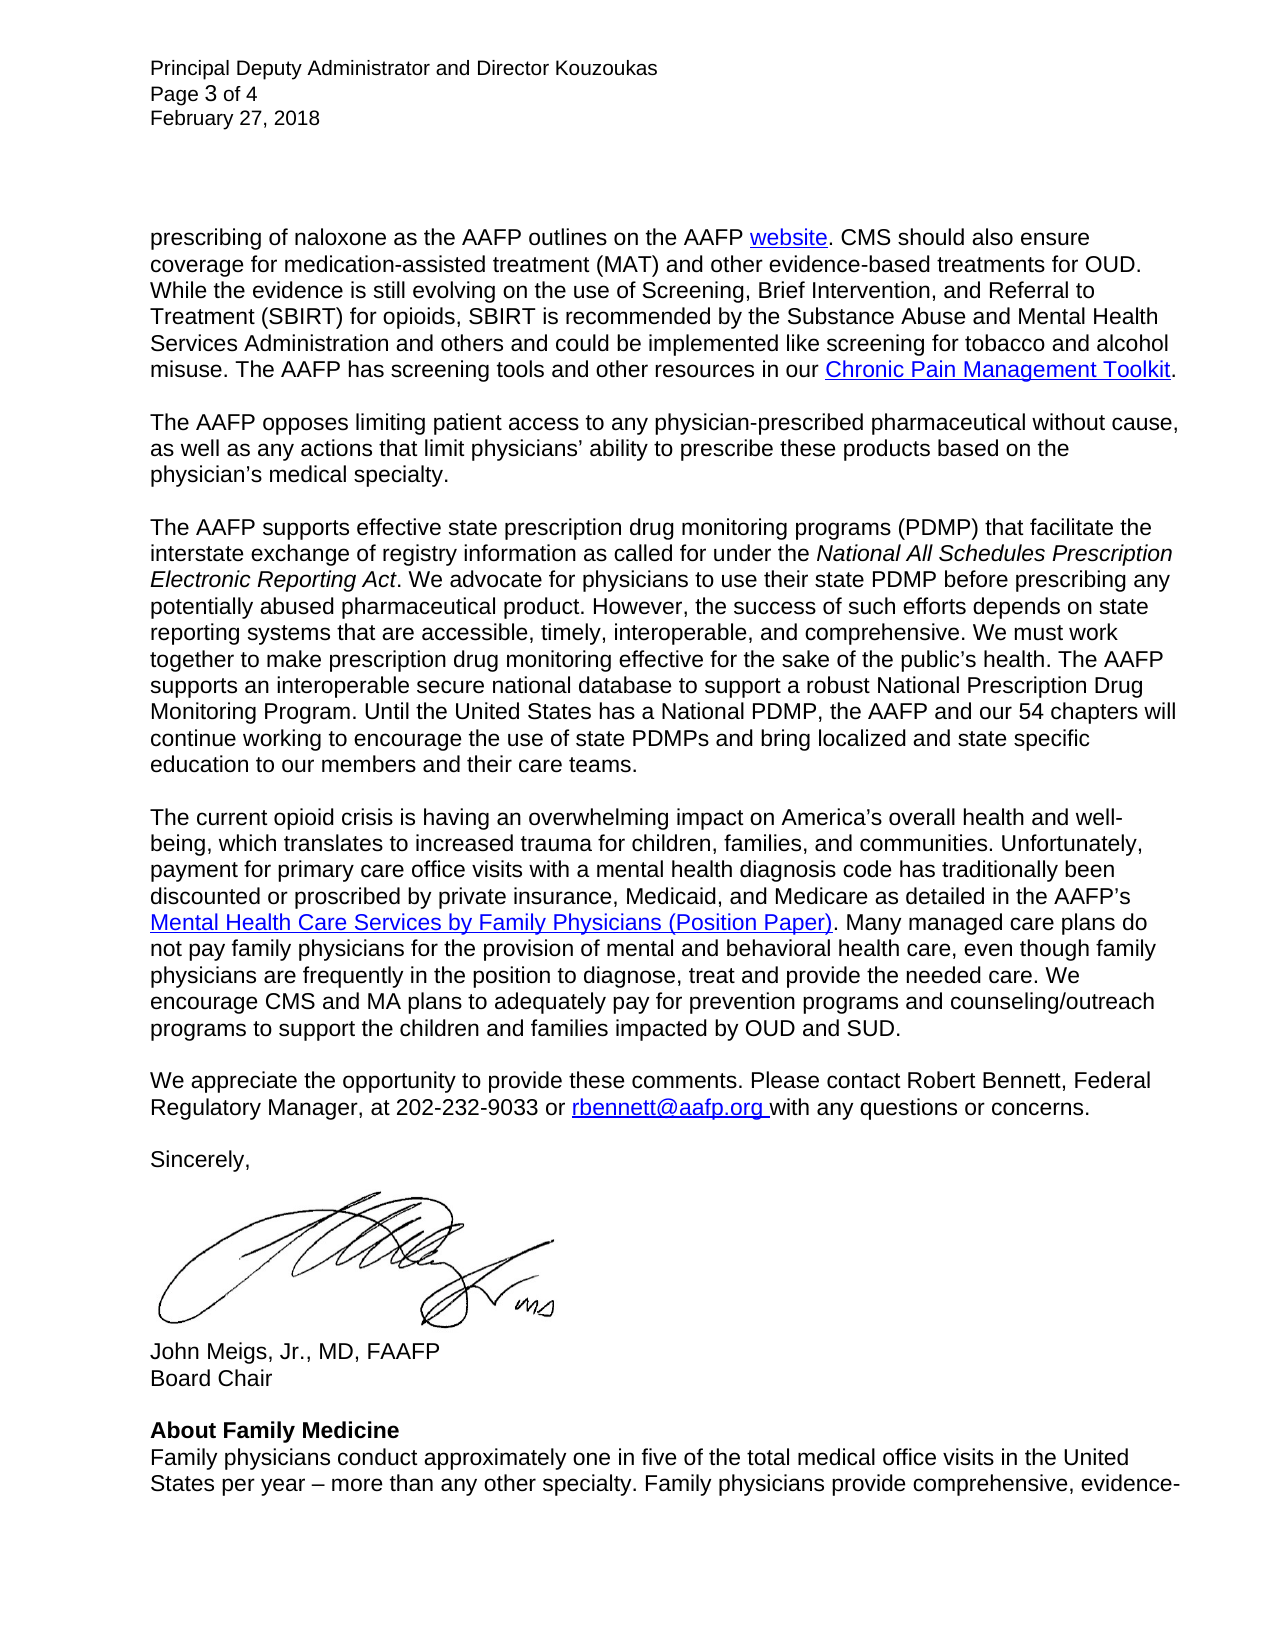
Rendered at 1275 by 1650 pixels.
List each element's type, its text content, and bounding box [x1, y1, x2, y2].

picture [150, 1172, 567, 1339]
text The AAFP supports effective state prescription drug monitoring programs (PDMP) that facilitate the interstate exchange of registry information as called for under the National All Schedules Prescription Electronic Reporting Act. We advocate for physicians to use their state PDMP before prescribing any potentially abused pharmaceutical product. However, the success of such efforts depends on state reporting systems that are accessible, timely, interoperable, and comprehensive. We must work together to make prescription drug monitoring effective for the sake of the public’s health. The AAFP supports an interoperable secure national database to support a robust National Prescription Drug Monitoring Program. Until the United States has a National PDMP, the AAFP and our 54 chapters will continue working to encourage the use of state PDMPs and bring localized and state specific education to our members and their care teams. [150, 514, 1179, 777]
text prescribing of naloxone as the AAFP outlines on the AAFP website. CMS should also ensure coverage for medication-assisted treatment (MAT) and other evidence-based treatments for OUD. While the evidence is still evolving on the use of Screening, Brief Intervention, and Referral to Treatment (SBIRT) for opioids, SBIRT is recommended by the Substance Abuse and Mental Health Services Administration and others and could be implemented like screening for tobacco and alcohol misuse. The AAFP has screening tools and other resources in our Chronic Pain Management Toolkit. [150, 224, 1179, 382]
text The current opioid crisis is having an overwhelming impact on America’s overall health and well- being, which translates to increased trauma for children, families, and communities. Unfortunately, payment for primary care office visits with a mental health diagnosis code has traditionally been discounted or proscribed by private insurance, Medicaid, and Medicare as detailed in the AAFP’s Mental Health Care Services by Family Physicians (Position Paper). Many managed care plans do not pay family physicians for the provision of mental and behavioral health care, even though family physicians are frequently in the position to diagnose, treat and provide the needed care. We encourage CMS and MA plans to adequately pay for prevention programs and counseling/outreach programs to support the children and families impacted by OUD and SUD. [150, 804, 1158, 1041]
subtitle About Family Medicine [150, 1417, 1192, 1444]
text Sincerely, [150, 1146, 1192, 1172]
text The AAFP opposes limiting patient access to any physician-prescribed pharmaceutical without cause, as well as any actions that limit physicians’ ability to prescribe these products based on the physician’s medical specialty. [150, 408, 1181, 488]
text We appreciate the opportunity to provide these comments. Please contact Robert Bennett, Federal Regulatory Manager, at 202-232-9033 or rbennett@aafp.org with any questions or concerns. [150, 1067, 1153, 1120]
text John Meigs, Jr., MD, FAAFP Board Chair [150, 1339, 442, 1391]
text Family physicians conduct approximately one in five of the total medical office visits in the United States per year – more than any other specialty. Family physicians provide comprehensive, evidence- [150, 1444, 1183, 1496]
